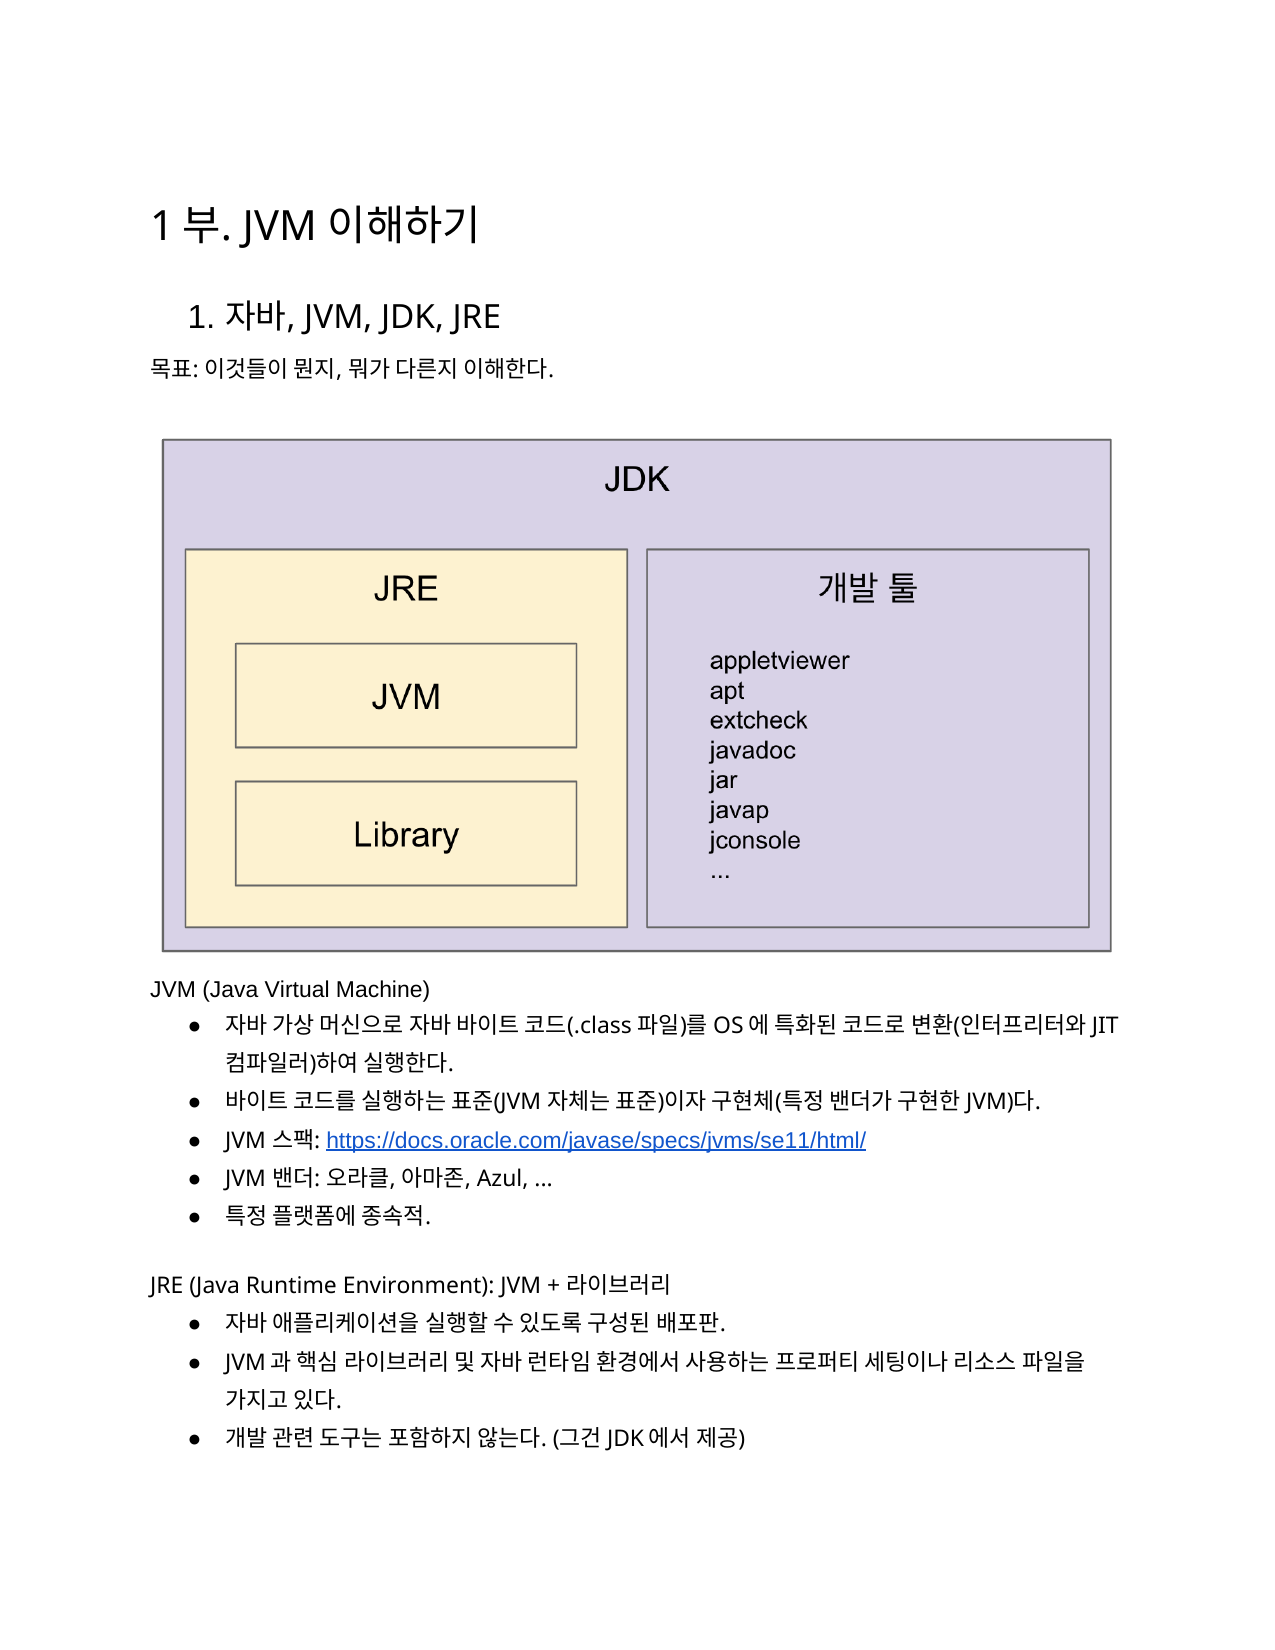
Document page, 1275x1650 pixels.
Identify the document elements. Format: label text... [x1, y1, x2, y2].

list JVM과 핵심 라이브러리 및 자바 런타임 환경에서 사용하는 프로퍼티 세팅이나 리소스 파일을 가지고 있다. [187, 1343, 1125, 1415]
list 자바 애플리케이션을 실행할 수 있도록 구성된 배포판. [187, 1305, 1125, 1338]
text JVM (Java Virtual Machine) [150, 976, 1125, 1003]
list JVM 스팩: https://docs.oracle.com/javase/specs/jvms/se11/html/ [187, 1122, 1125, 1155]
subtitle 자바, JVM, JDK, JRE [187, 290, 1125, 338]
list 자바 가상 머신으로 자바 바이트 코드(.class 파일)를 OS에 특화된 코드로 변환(인터프리터와 JIT 컴파일러)하여 실행한다. [187, 1007, 1125, 1078]
list 바이트 코드를 실행하는 표준(JVM 자체는 표준)이자 구현체(특정 밴더가 구현한 JVM)다. [187, 1083, 1125, 1117]
list JVM 밴더: 오라클, 아마존, Azul, ... [187, 1160, 1125, 1193]
subtitle 1부. JVM 이해하기 [150, 192, 1125, 252]
picture [150, 426, 1125, 964]
list 개발 관련 도구는 포함하지 않는다. (그건 JDK에서 제공) [187, 1420, 1125, 1453]
list 특정 플랫폼에 종속적. [187, 1198, 1125, 1232]
text JRE (Java Runtime Environment): JVM + 라이브러리 [150, 1267, 1125, 1300]
text 목표: 이것들이 뭔지, 뭐가 다른지 이해한다. [150, 351, 1125, 384]
